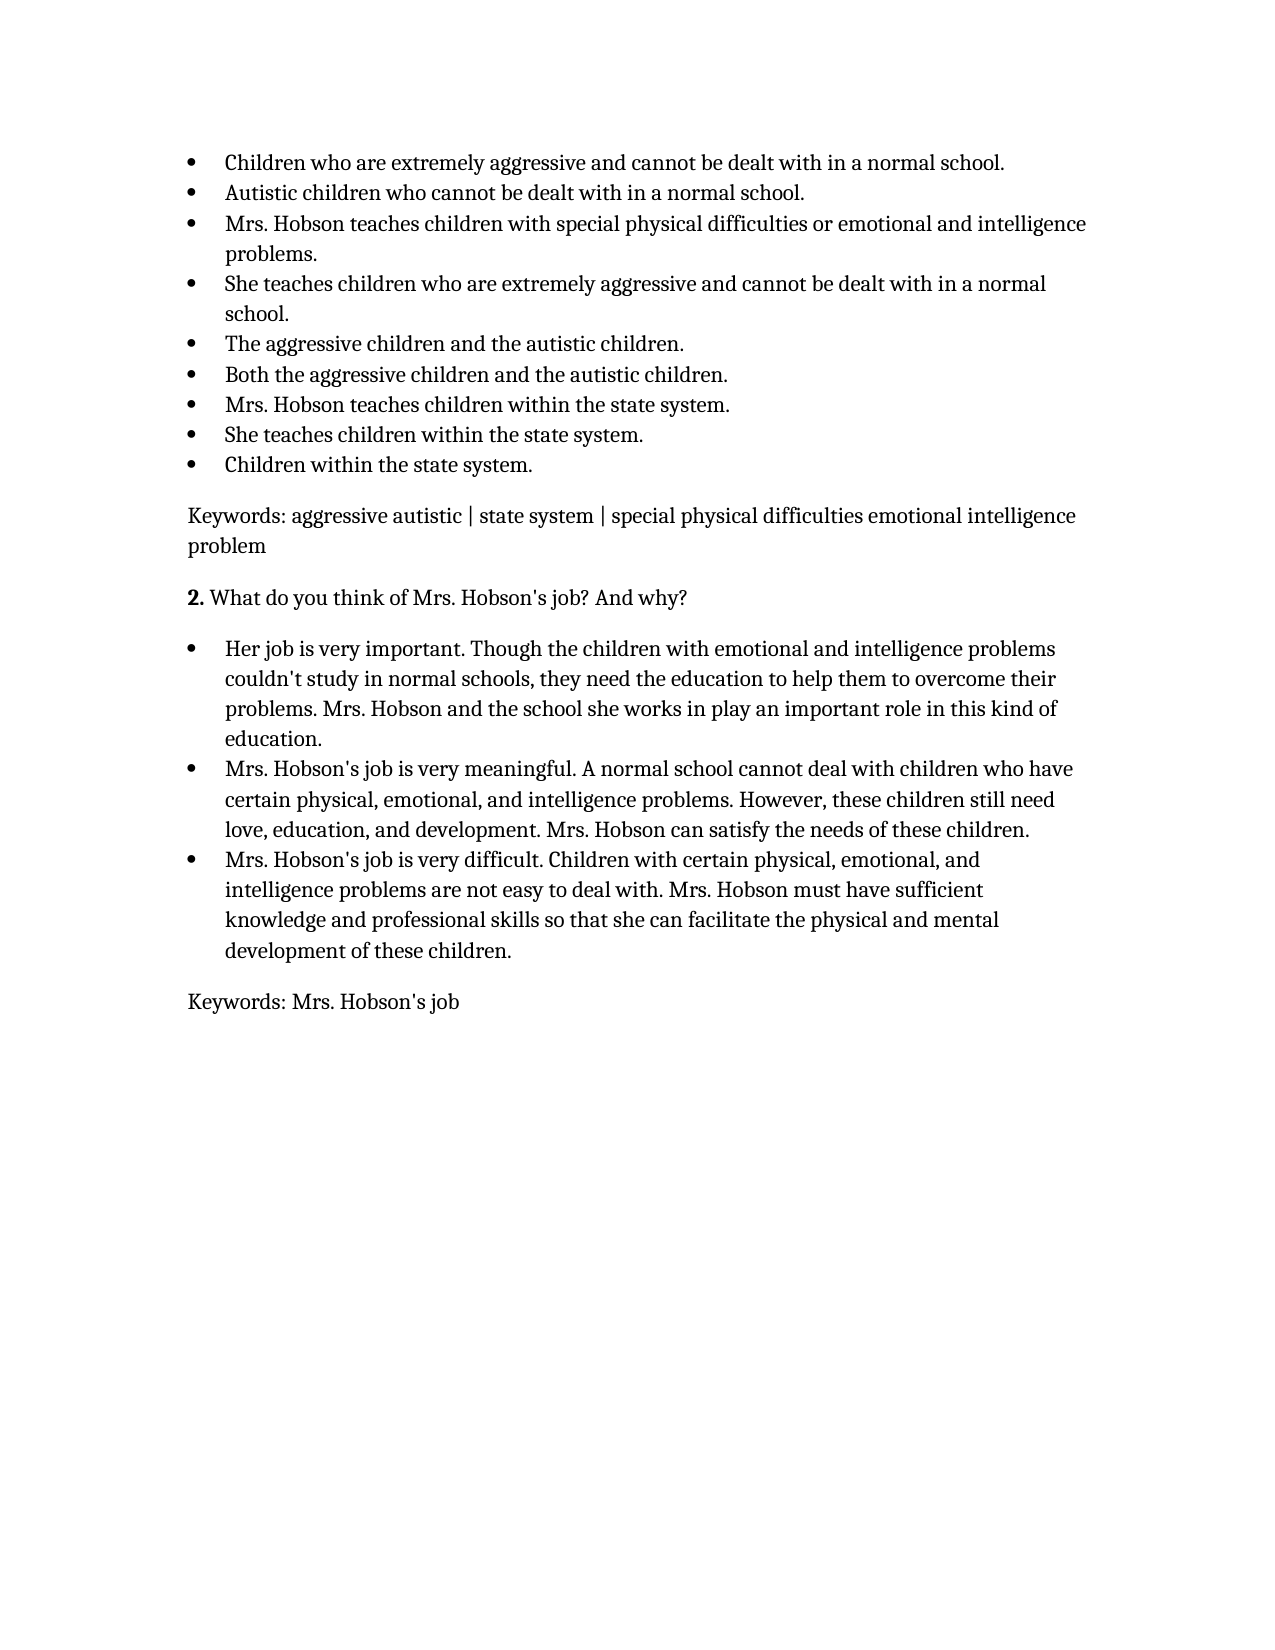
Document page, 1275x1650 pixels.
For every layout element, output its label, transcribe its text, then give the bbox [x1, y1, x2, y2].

list The aggressive children and the autistic children. [187, 331, 1087, 358]
text Keywords: Mrs. Hobson's job [187, 988, 1087, 1015]
list Mrs. Hobson teaches children within the state system. [187, 392, 1087, 418]
list Mrs. Hobson teaches children with special physical difficulties or emotional and intelligence problems. [187, 210, 1087, 267]
list Children who are extremely aggressive and cannot be dealt with in a normal school. [187, 150, 1087, 176]
list Both the aggressive children and the autistic children. [187, 361, 1087, 388]
list She teaches children who are extremely aggressive and cannot be dealt with in a normal school. [187, 271, 1087, 327]
list She teaches children within the state system. [187, 422, 1087, 448]
list Mrs. Hobson's job is very difficult. Children with certain physical, emotional, and intelligence problems are not easy to deal with. Mrs. Hobson must have sufficient knowledge and professional skills so that she can facilitate the physical and mental development of these children. [187, 847, 1087, 964]
list Autistic children who cannot be dealt with in a normal school. [187, 180, 1087, 207]
list Her job is very important. Though the children with emotional and intelligence problems couldn't study in normal schools, they need the education to help them to overcome their problems. Mrs. Hobson and the school she works in play an important role in this kind of education. [187, 635, 1087, 752]
list Children within the state system. [187, 452, 1087, 478]
text Keywords: aggressive autistic | state system | special physical difficulties emotional intelligence problem [187, 503, 1087, 560]
text 2. What do you think of Mrs. Hobson's job? And why? [187, 584, 1087, 611]
list Mrs. Hobson's job is very meaningful. A normal school cannot deal with children who have certain physical, emotional, and intelligence problems. However, these children still need love, education, and development. Mrs. Hobson can satisfy the needs of these children. [187, 756, 1087, 843]
